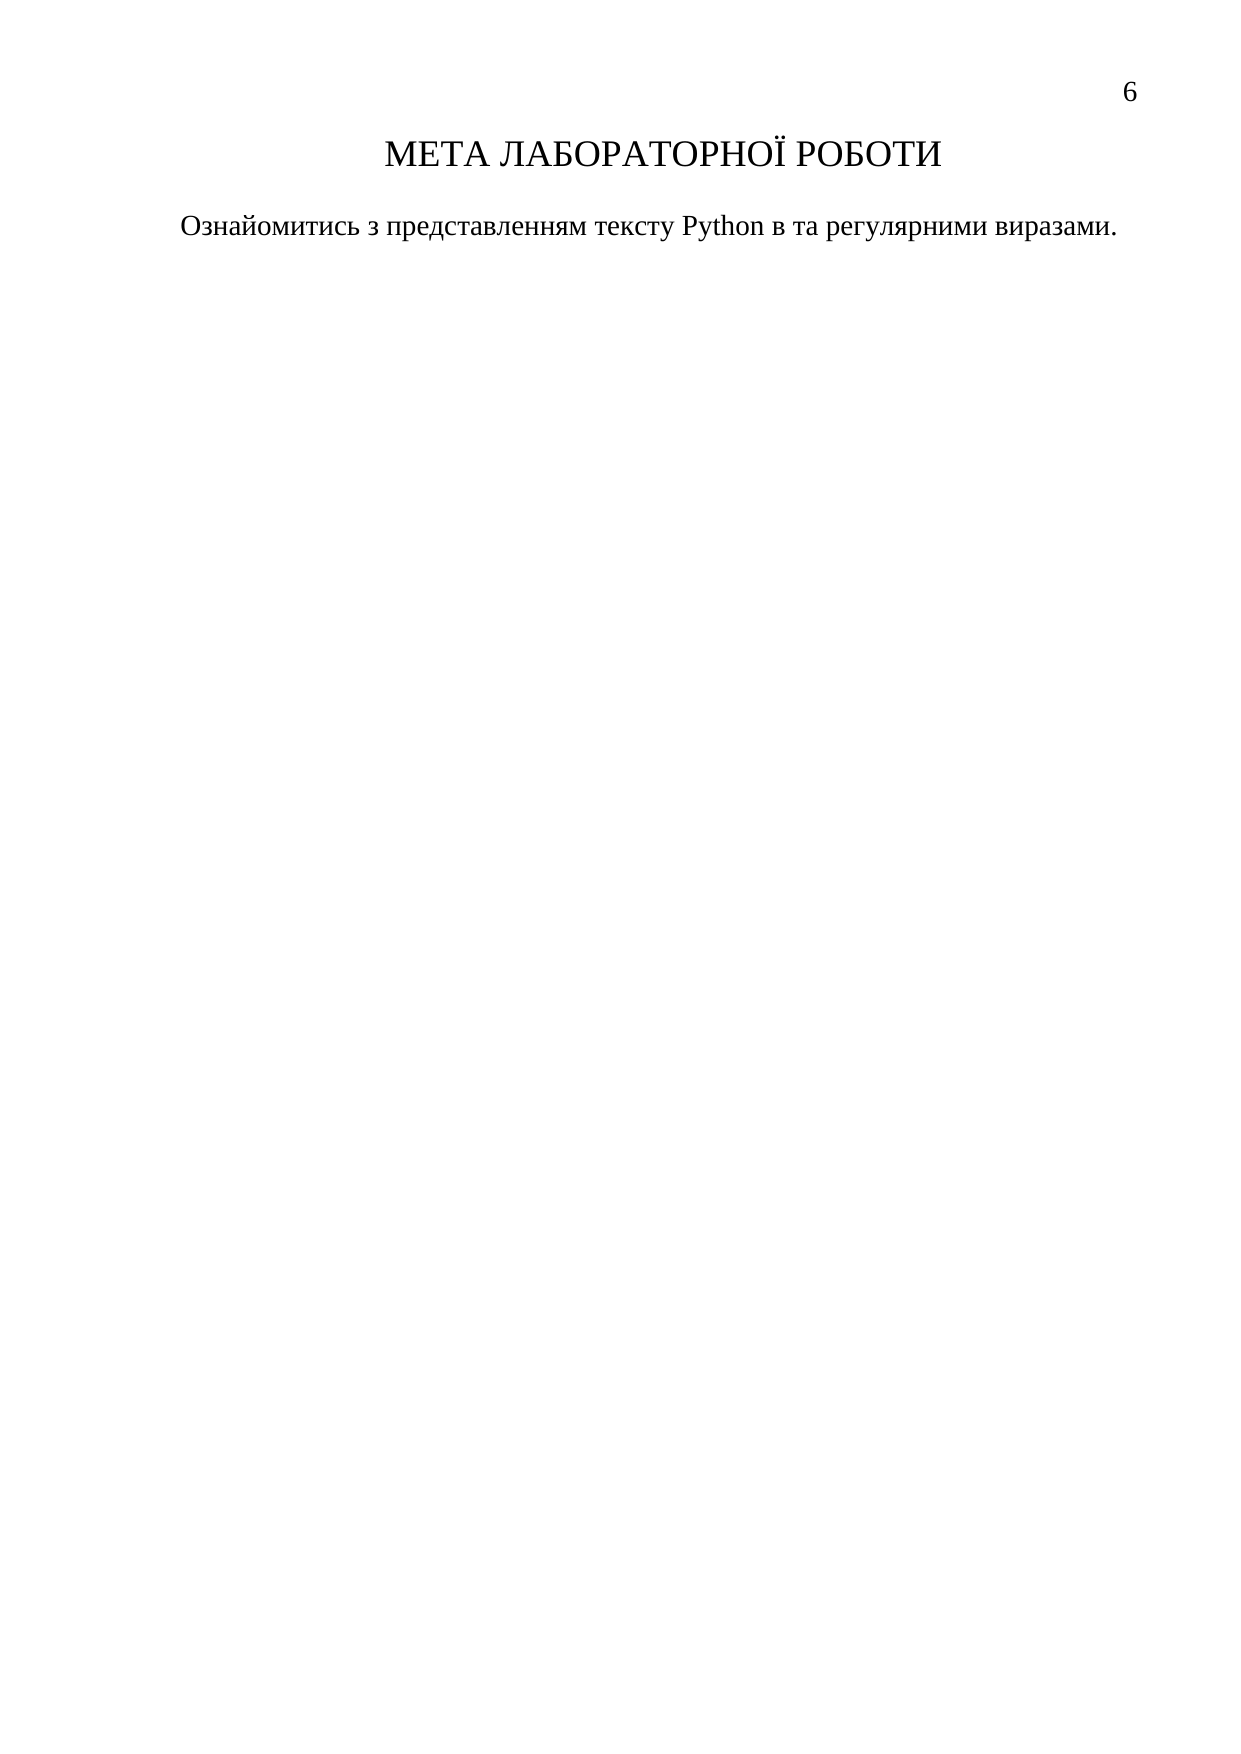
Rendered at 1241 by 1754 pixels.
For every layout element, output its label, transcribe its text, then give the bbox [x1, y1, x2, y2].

text Ознайомитись з представленням тексту Python в та регулярними виразами. [106, 208, 1198, 242]
subtitle Мета лабораторної роботи [146, 131, 1180, 174]
